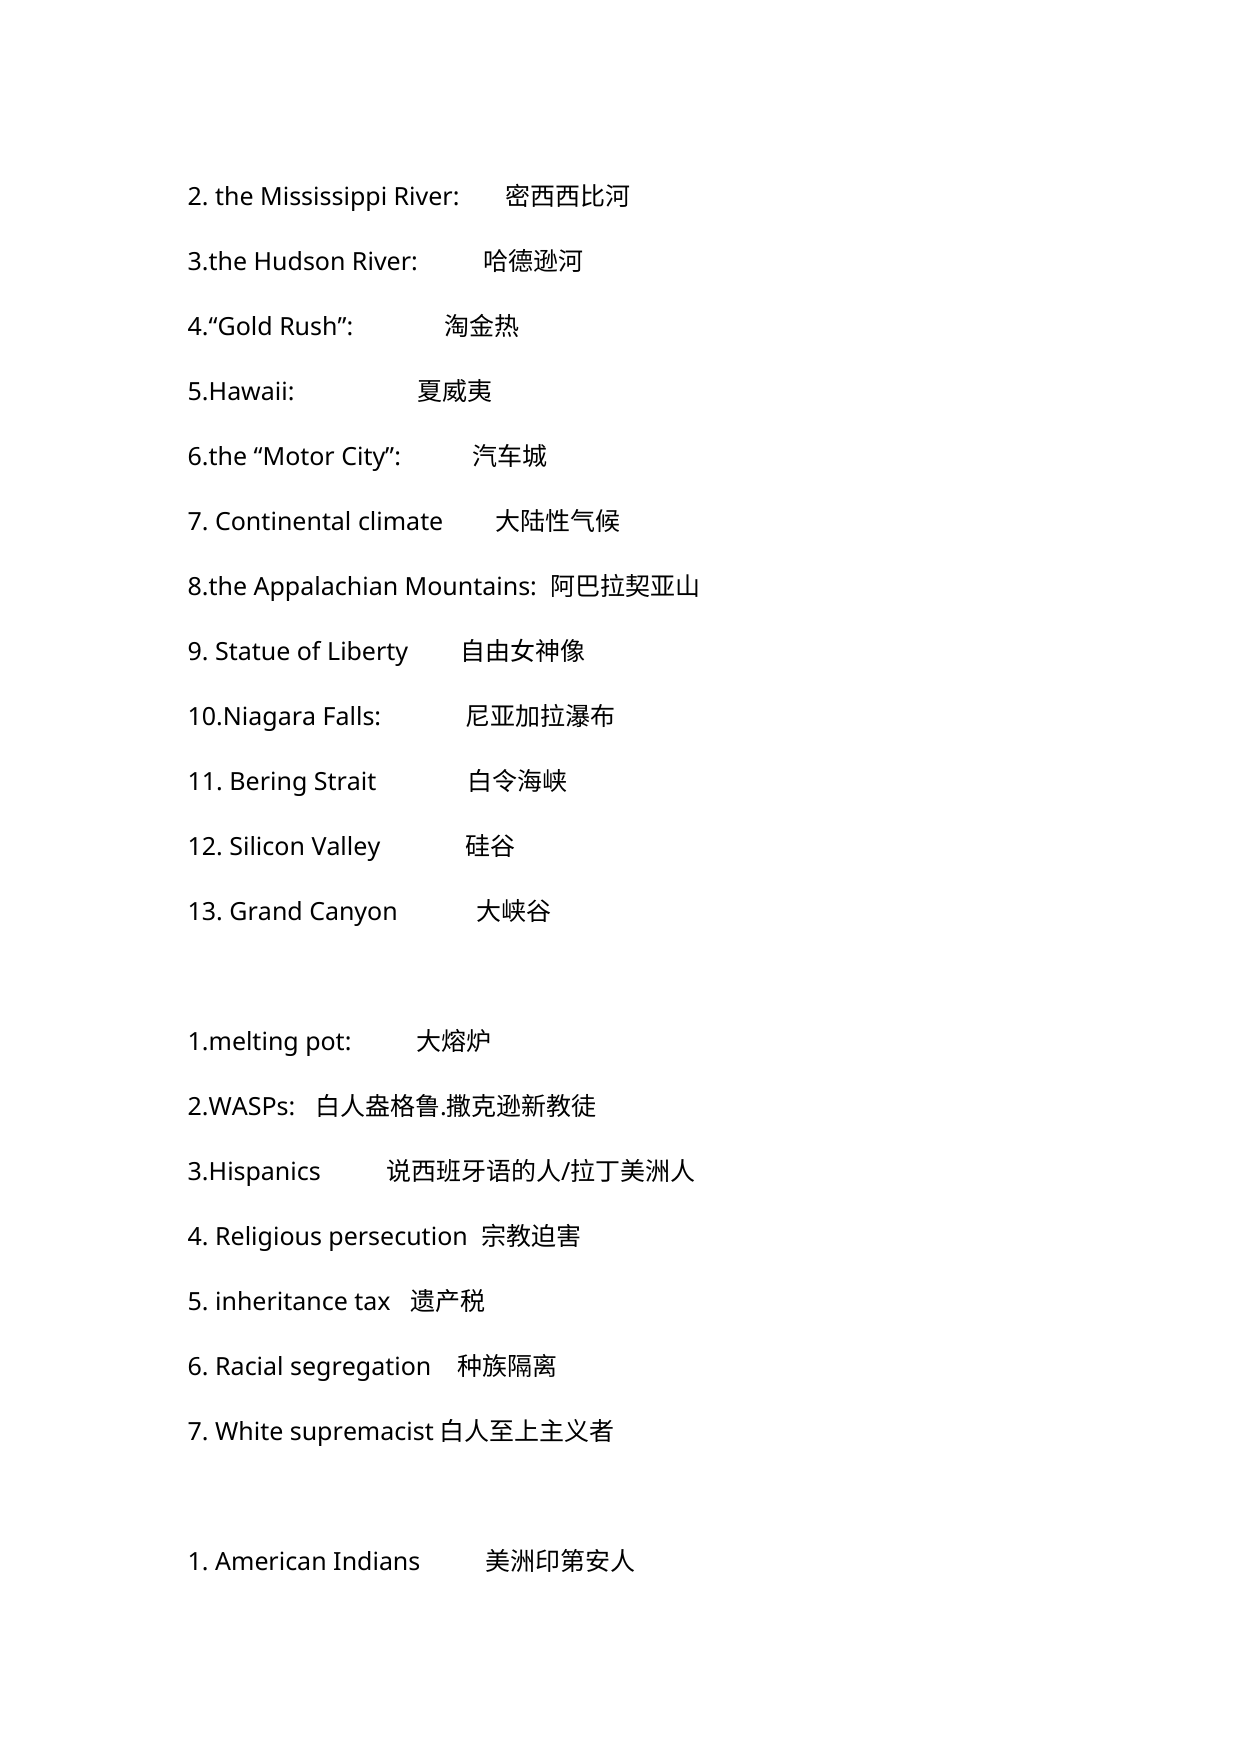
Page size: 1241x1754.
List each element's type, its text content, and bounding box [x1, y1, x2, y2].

text 8.the Appalachian Mountains: 阿巴拉契亚山 [187, 552, 1053, 617]
text 6. Racial segregation 种族隔离 [187, 1332, 1053, 1397]
text 4. Religious persecution 宗教迫害 [187, 1202, 1053, 1267]
text 13. Grand Canyon 大峡谷 [187, 877, 1053, 942]
text 3.the Hudson River: 哈德逊河 [187, 227, 1053, 292]
text 7. Continental climate 大陆性气候 [187, 487, 1053, 552]
text 12. Silicon Valley 硅谷 [187, 812, 1053, 877]
text 5.Hawaii: 夏威夷 [187, 357, 1053, 422]
text 1. American Indians 美洲印第安人 [187, 1527, 1053, 1592]
text 6.the “Motor City”: 汽车城 [187, 422, 1053, 487]
text 11. Bering Strait 白令海峡 [187, 747, 1053, 812]
text 4.“Gold Rush”: 淘金热 [187, 292, 1053, 357]
text 1.melting pot: 大熔炉 [187, 1007, 1053, 1072]
text 2.WASPs: 白人盎格鲁.撒克逊新教徒 [187, 1072, 1053, 1137]
text 2. the Mississippi River: 密西西比河 [187, 162, 1053, 227]
text 7. White supremacist白人至上主义者 [187, 1397, 1053, 1462]
text 3.Hispanics 说西班牙语的人/拉丁美洲人 [187, 1137, 1053, 1202]
text 10.Niagara Falls: 尼亚加拉瀑布 [187, 682, 1053, 747]
text 9. Statue of Liberty 自由女神像 [187, 617, 1053, 682]
text 5. inheritance tax 遗产税 [187, 1267, 1053, 1332]
